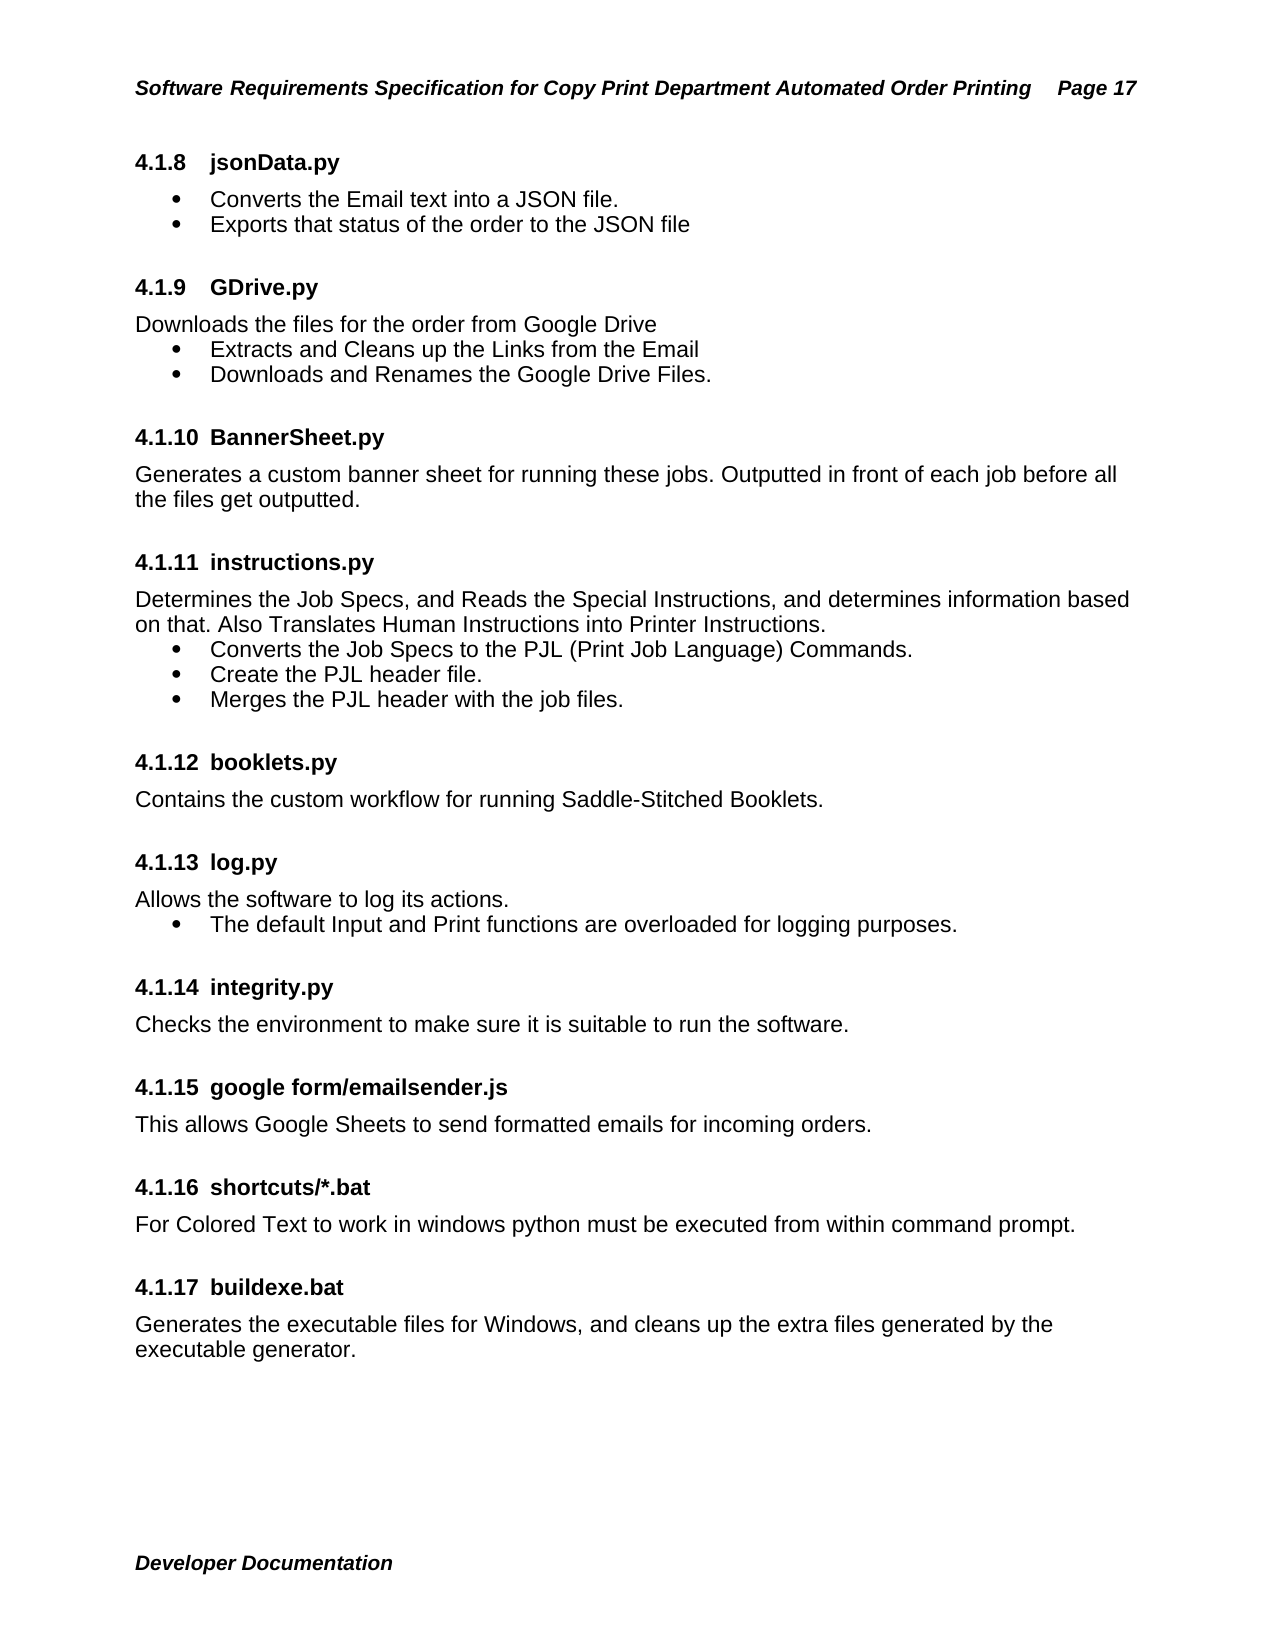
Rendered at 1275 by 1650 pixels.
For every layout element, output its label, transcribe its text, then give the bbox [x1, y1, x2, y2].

list Converts the Job Specs to the PJL (Print Job Language) Commands. [172, 637, 1140, 662]
subtitle log.py [135, 850, 1140, 875]
subtitle buildexe.bat [135, 1275, 1140, 1300]
text Allows the software to log its actions. [135, 887, 1140, 912]
text Checks the environment to make sure it is suitable to run the software. [135, 1012, 1140, 1037]
text Generates the executable files for Windows, and cleans up the extra files generated by the executable generator. [135, 1312, 1140, 1362]
list Exports that status of the order to the JSON file [172, 212, 1140, 237]
subtitle jsonData.py [135, 150, 1140, 175]
subtitle GDrive.py [135, 275, 1140, 300]
text Contains the custom workflow for running Saddle-Stitched Booklets. [135, 787, 1140, 812]
list Downloads and Renames the Google Drive Files. [172, 362, 1140, 387]
subtitle shortcuts/*.bat [135, 1175, 1140, 1200]
text Downloads the files for the order from Google Drive [135, 312, 1140, 337]
subtitle google form/emailsender.js [135, 1075, 1140, 1100]
subtitle instructions.py [135, 550, 1140, 575]
subtitle BannerSheet.py [135, 425, 1140, 450]
text For Colored Text to work in windows python must be executed from within command prompt. [135, 1212, 1140, 1237]
text This allows Google Sheets to send formatted emails for incoming orders. [135, 1112, 1140, 1137]
list Create the PJL header file. [172, 662, 1140, 687]
subtitle integrity.py [135, 975, 1140, 1000]
list Converts the Email text into a JSON file. [172, 187, 1140, 212]
text Generates a custom banner sheet for running these jobs. Outputted in front of each job before all the files get outputted. [135, 462, 1140, 512]
list Extracts and Cleans up the Links from the Email [172, 337, 1140, 362]
list Merges the PJL header with the job files. [172, 687, 1140, 712]
text Determines the Job Specs, and Reads the Special Instructions, and determines information based on that. Also Translates Human Instructions into Printer Instructions. [135, 587, 1140, 637]
subtitle booklets.py [135, 750, 1140, 775]
list The default Input and Print functions are overloaded for logging purposes. [172, 912, 1140, 937]
